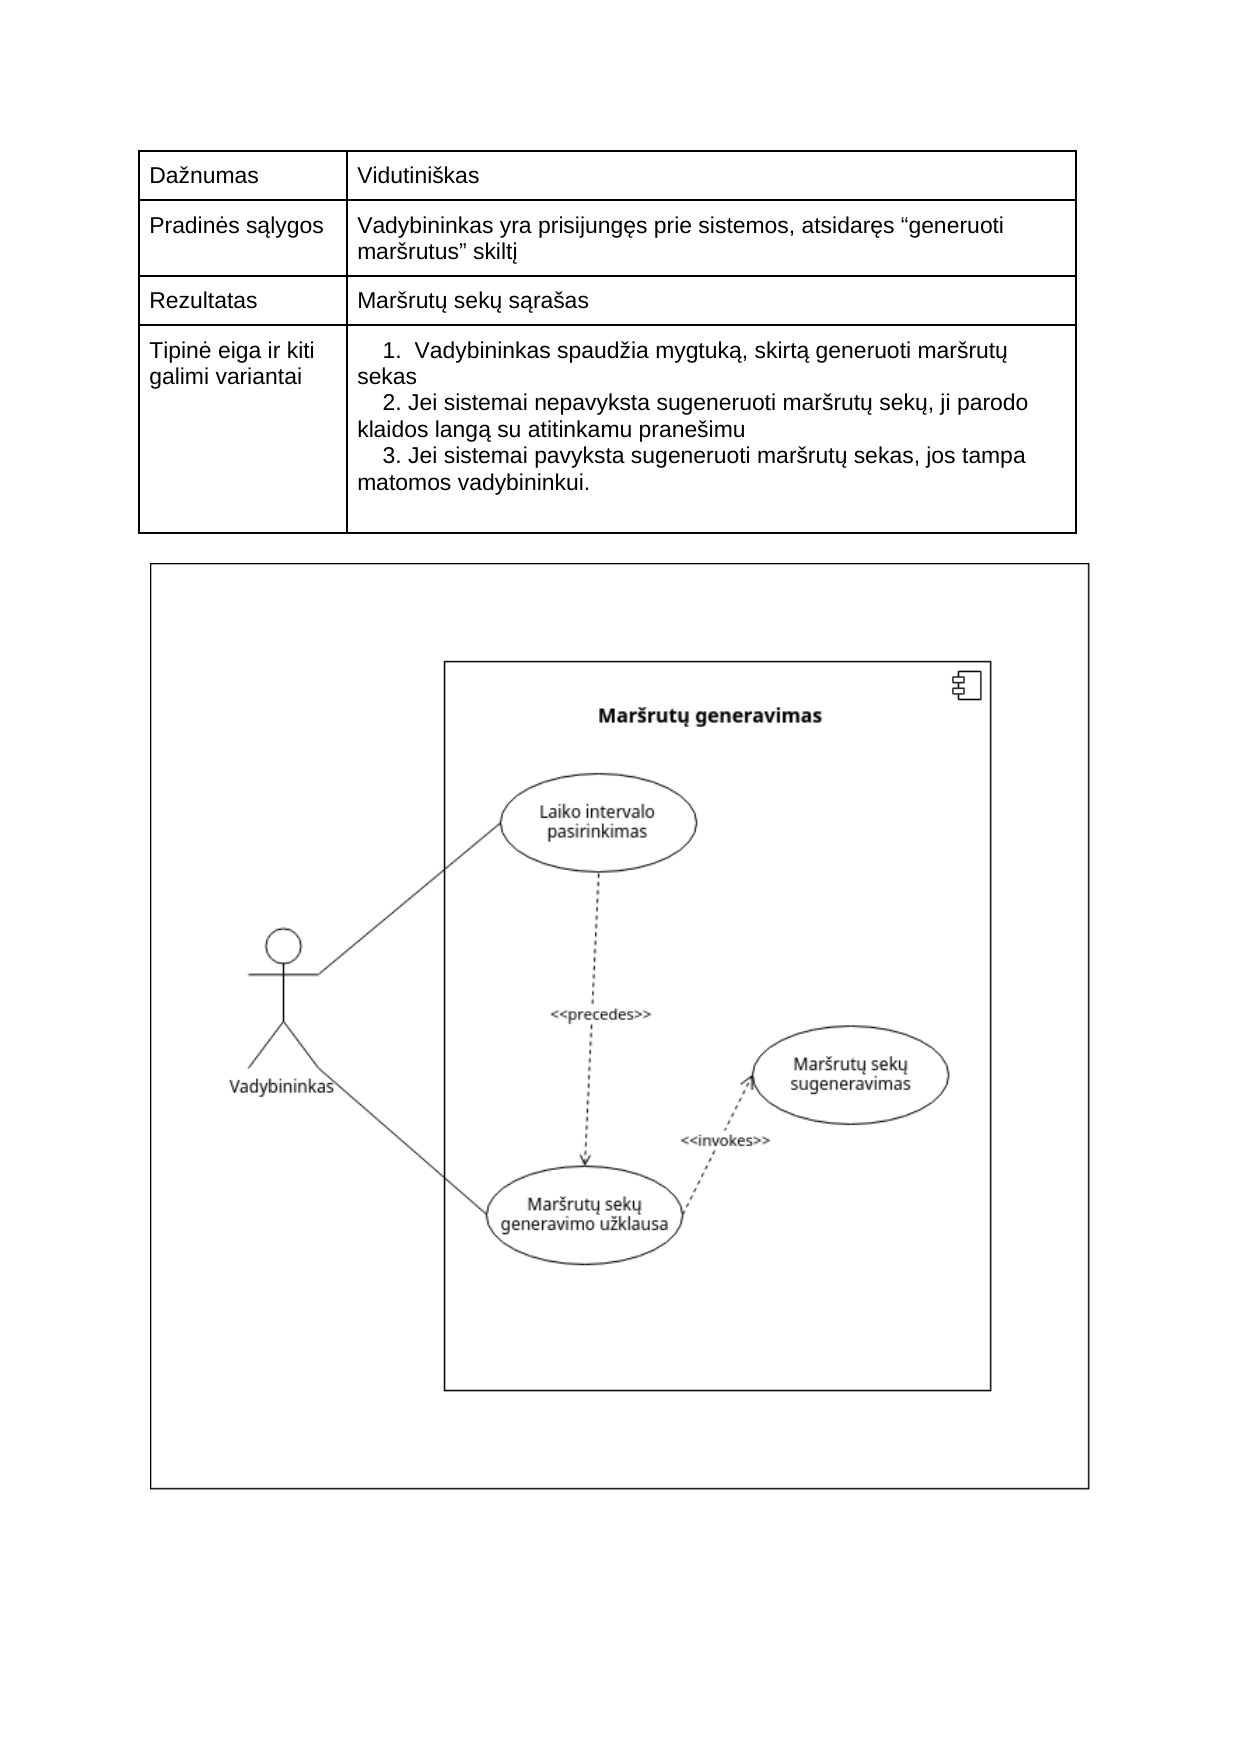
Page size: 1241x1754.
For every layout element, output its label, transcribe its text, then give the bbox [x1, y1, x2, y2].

picture [150, 563, 1091, 1491]
table_cell 1. Vadybininkas spaudžia mygtuką, skirtą generuoti maršrutų sekas 2. Jei sistemai nepavyksta sugeneruoti maršrutų sekų, ji parodo klaidos langą su atitinkamu pranešimu 3. Jei sistemai pavyksta sugeneruoti maršrutų sekas, jos tampa matomos vadybininkui. [348, 326, 1075, 532]
table_cell Tipinė eiga ir kiti galimi variantai [140, 326, 346, 532]
table_cell Vidutiniškas [348, 152, 1075, 199]
table_cell Rezultatas [140, 277, 346, 324]
table_cell Maršrutų sekų sąrašas [348, 277, 1075, 324]
table_cell Vadybininkas yra prisijungęs prie sistemos, atsidaręs “generuoti maršrutus” skiltį [348, 201, 1075, 275]
table_cell Dažnumas [140, 152, 346, 199]
table_cell Pradinės sąlygos [140, 201, 346, 275]
